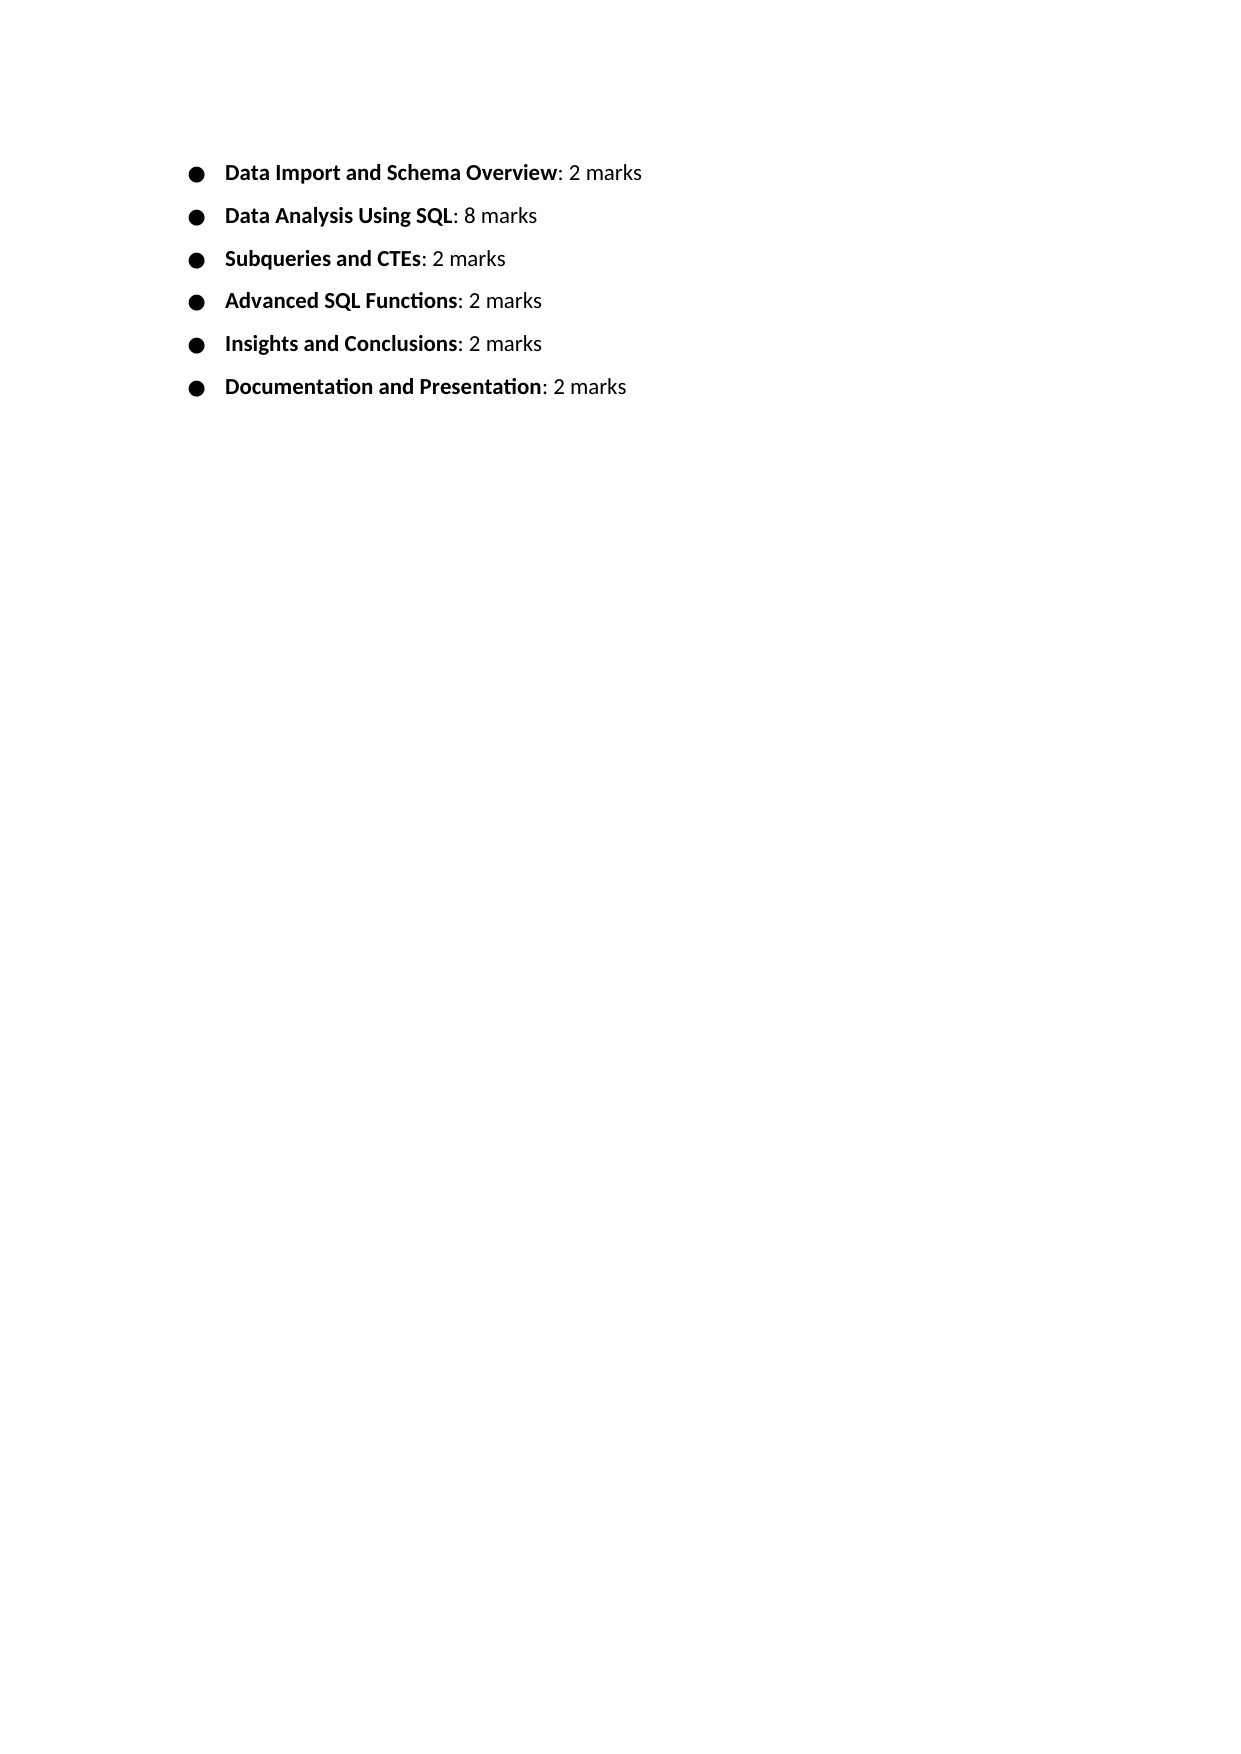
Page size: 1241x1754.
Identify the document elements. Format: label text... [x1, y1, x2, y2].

list Documentation and Presentation: 2 marks [187, 363, 1090, 406]
list Advanced SQL Functions: 2 marks [187, 278, 1090, 321]
list Insights and Conclusions: 2 marks [187, 321, 1090, 363]
list Subqueries and CTEs: 2 marks [187, 235, 1090, 278]
list Data Analysis Using SQL: 8 marks [187, 193, 1090, 235]
list Data Import and Schema Overview: 2 marks [187, 150, 1090, 193]
